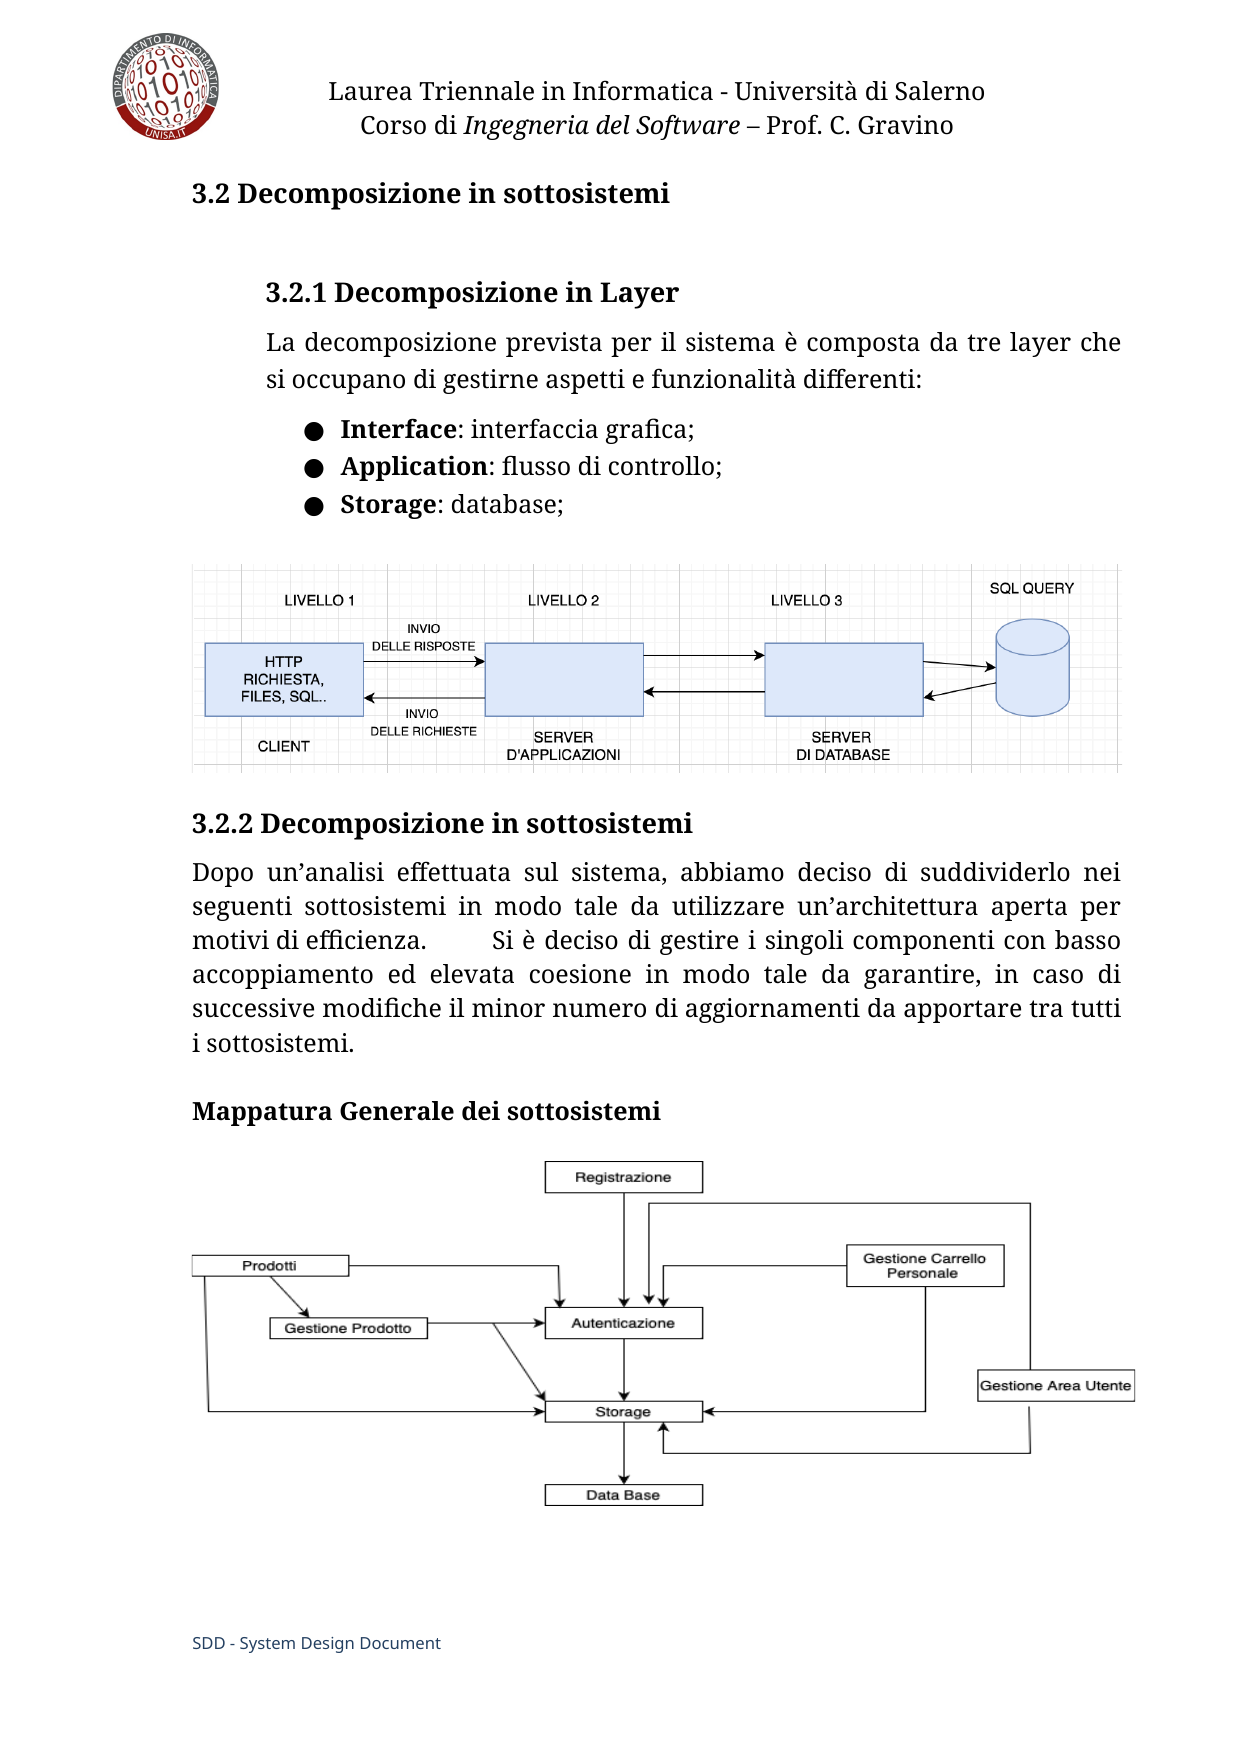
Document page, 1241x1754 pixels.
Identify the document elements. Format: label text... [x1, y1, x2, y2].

text Mappatura Generale dei sottosistemi [192, 1093, 1122, 1127]
list Storage: database; [303, 486, 1122, 520]
picture [191, 1161, 1136, 1506]
text Dopo un’analisi effettuata sul sistema, abbiamo deciso di suddividerlo nei seguenti sottosistemi in modo tale da utilizzare un’architettura aperta per motivi di efficienza. Si è deciso di gestire i singoli componenti con basso accoppiamento ed elevata coesione in modo tale da garantire, in caso di successive modifiche il minor numero di aggiornamenti da apportare tra tutti i sottosistemi. [192, 855, 1122, 1059]
picture [112, 33, 219, 140]
list Application: flusso di controllo; [303, 449, 1122, 483]
subtitle 3.2.1 Decomposizione in Layer [192, 273, 1122, 310]
subtitle 3.2.2 Decomposizione in sottosistemi [192, 804, 1122, 841]
text La decomposizione prevista per il sistema è composta da tre layer che si occupano di gestirne aspetti e funzionalità differenti: [251, 324, 1122, 396]
subtitle 3.2 Decomposizione in sottosistemi [192, 174, 1122, 211]
list Interface: interfaccia grafica; [303, 412, 1122, 446]
picture [191, 564, 1123, 773]
